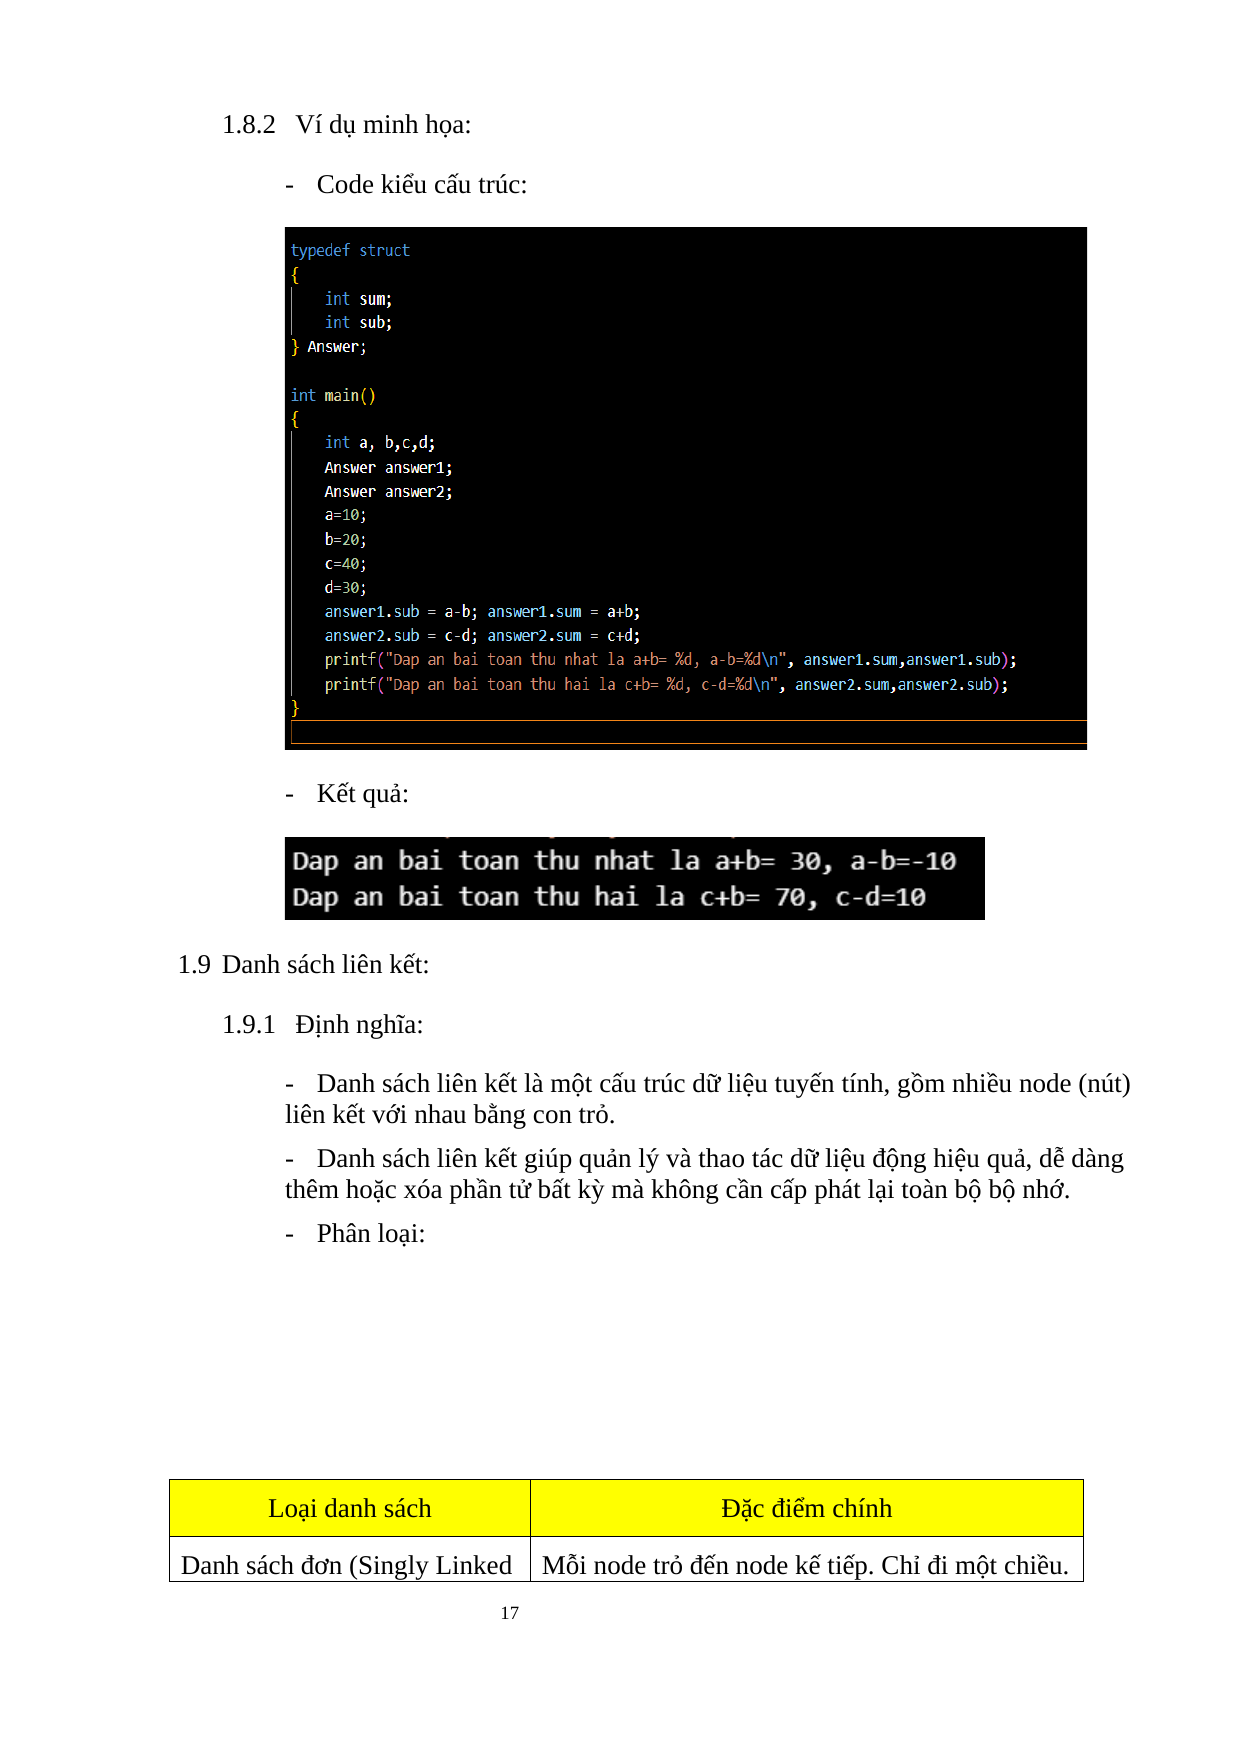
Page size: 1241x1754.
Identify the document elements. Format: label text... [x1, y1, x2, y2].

list Danh sách liên kết giúp quản lý và thao tác dữ liệu động hiệu quả, dễ dàng thêm hoặc xóa phần tử bất kỳ mà không cần cấp phát lại toàn bộ bộ nhớ. [285, 1142, 1134, 1204]
picture [284, 227, 1088, 750]
list Kết quả: [285, 778, 1134, 809]
list Định nghĩa: [222, 1008, 1134, 1039]
table_header Đặc điểm chính [531, 1480, 1083, 1536]
list Danh sách liên kết: [177, 948, 1134, 979]
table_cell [170, 1537, 530, 1581]
picture [284, 837, 985, 920]
list Danh sách liên kết là một cấu trúc dữ liệu tuyến tính, gồm nhiều node (nút) liên kết với nhau bằng con trỏ. [285, 1067, 1134, 1129]
list Phân loại: [285, 1217, 1134, 1248]
table_header Loại danh sách [170, 1480, 530, 1536]
list Ví dụ minh họa: [222, 108, 1134, 139]
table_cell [531, 1537, 1083, 1581]
text Code kiểu cấu trúc: [285, 168, 1134, 199]
